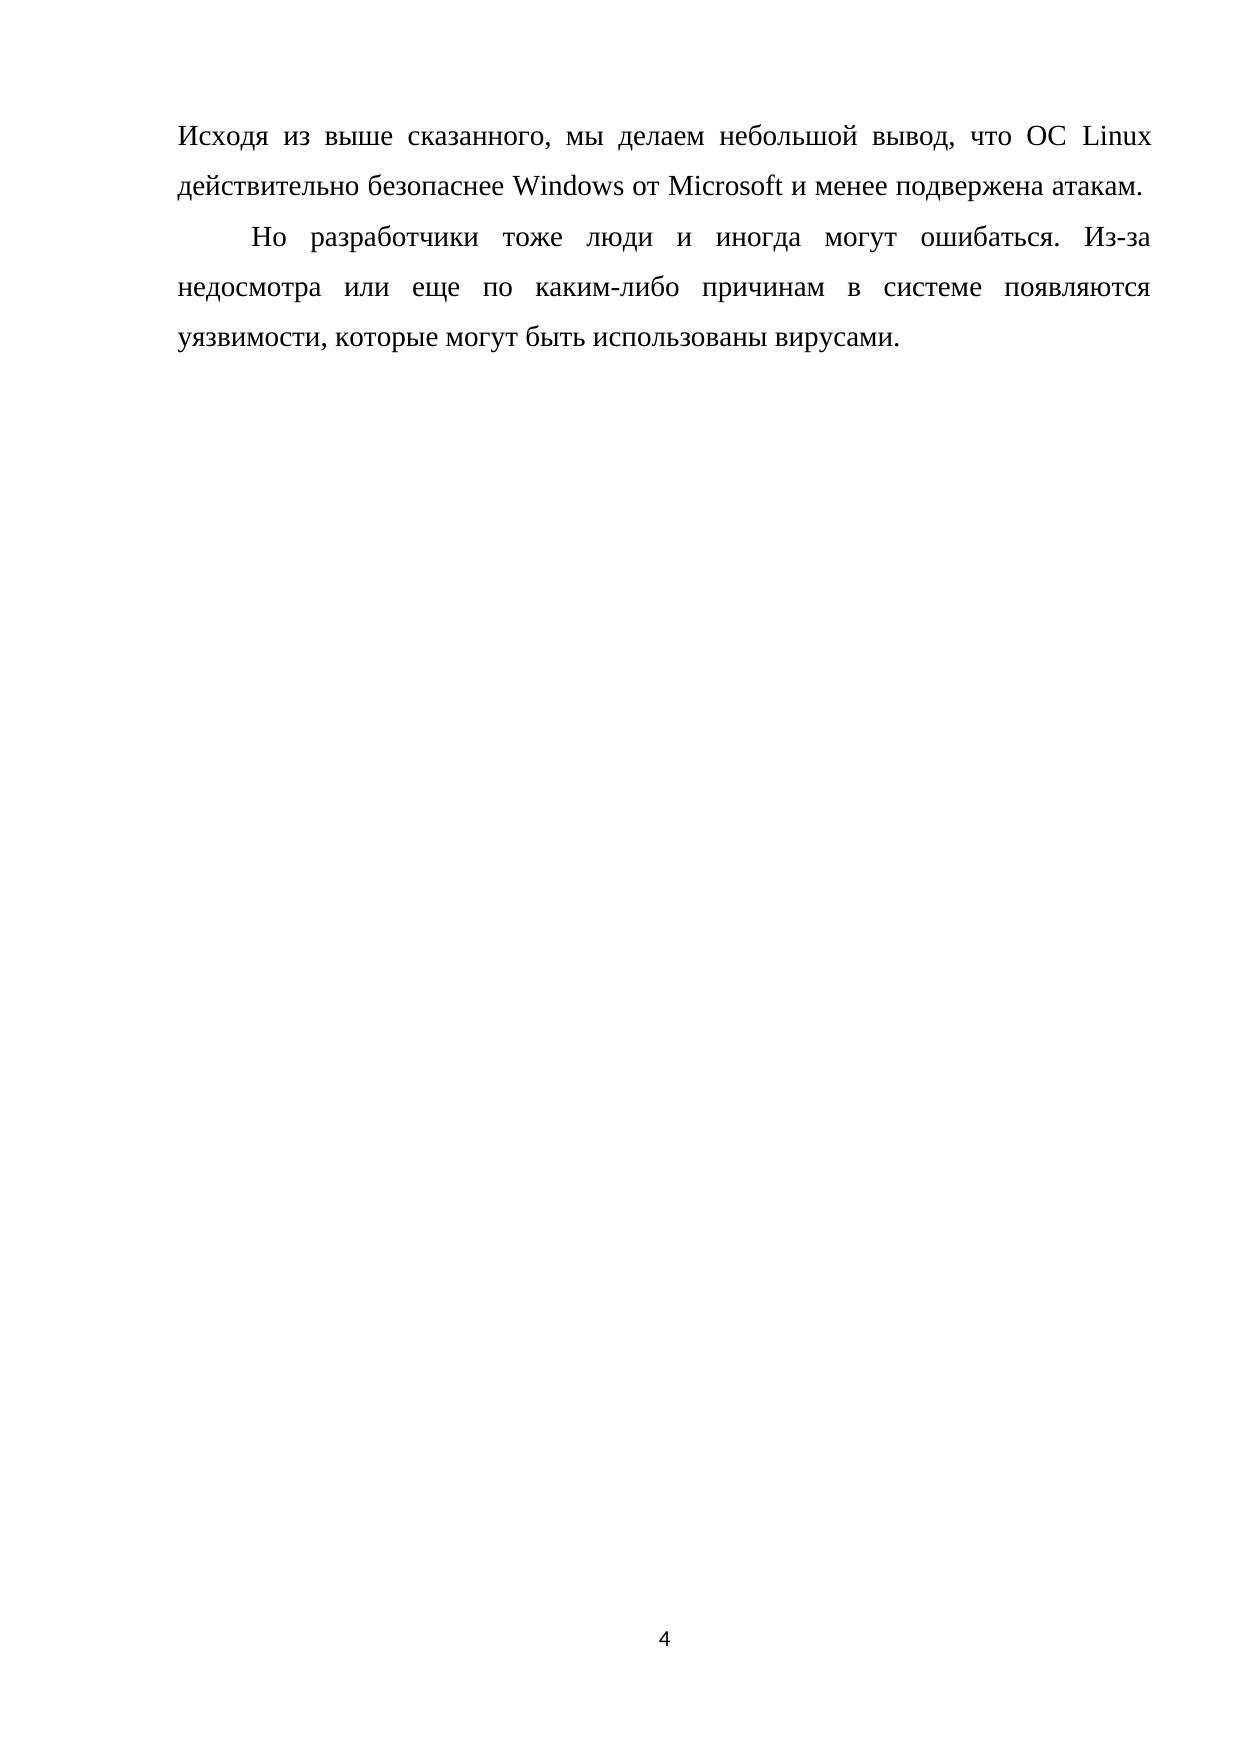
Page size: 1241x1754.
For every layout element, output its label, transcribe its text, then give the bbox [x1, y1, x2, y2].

text Исходя из выше сказанного, мы делаем небольшой вывод, что ОС Linux действительно безопаснее Windows от Microsoft и менее подвержена атакам. Но разработчики тоже люди и иногда могут ошибаться. Из-за недосмотра или еще по каким-либо причинам в системе появляются уязвимости, которые могут быть использованы вирусами. [177, 118, 1152, 353]
